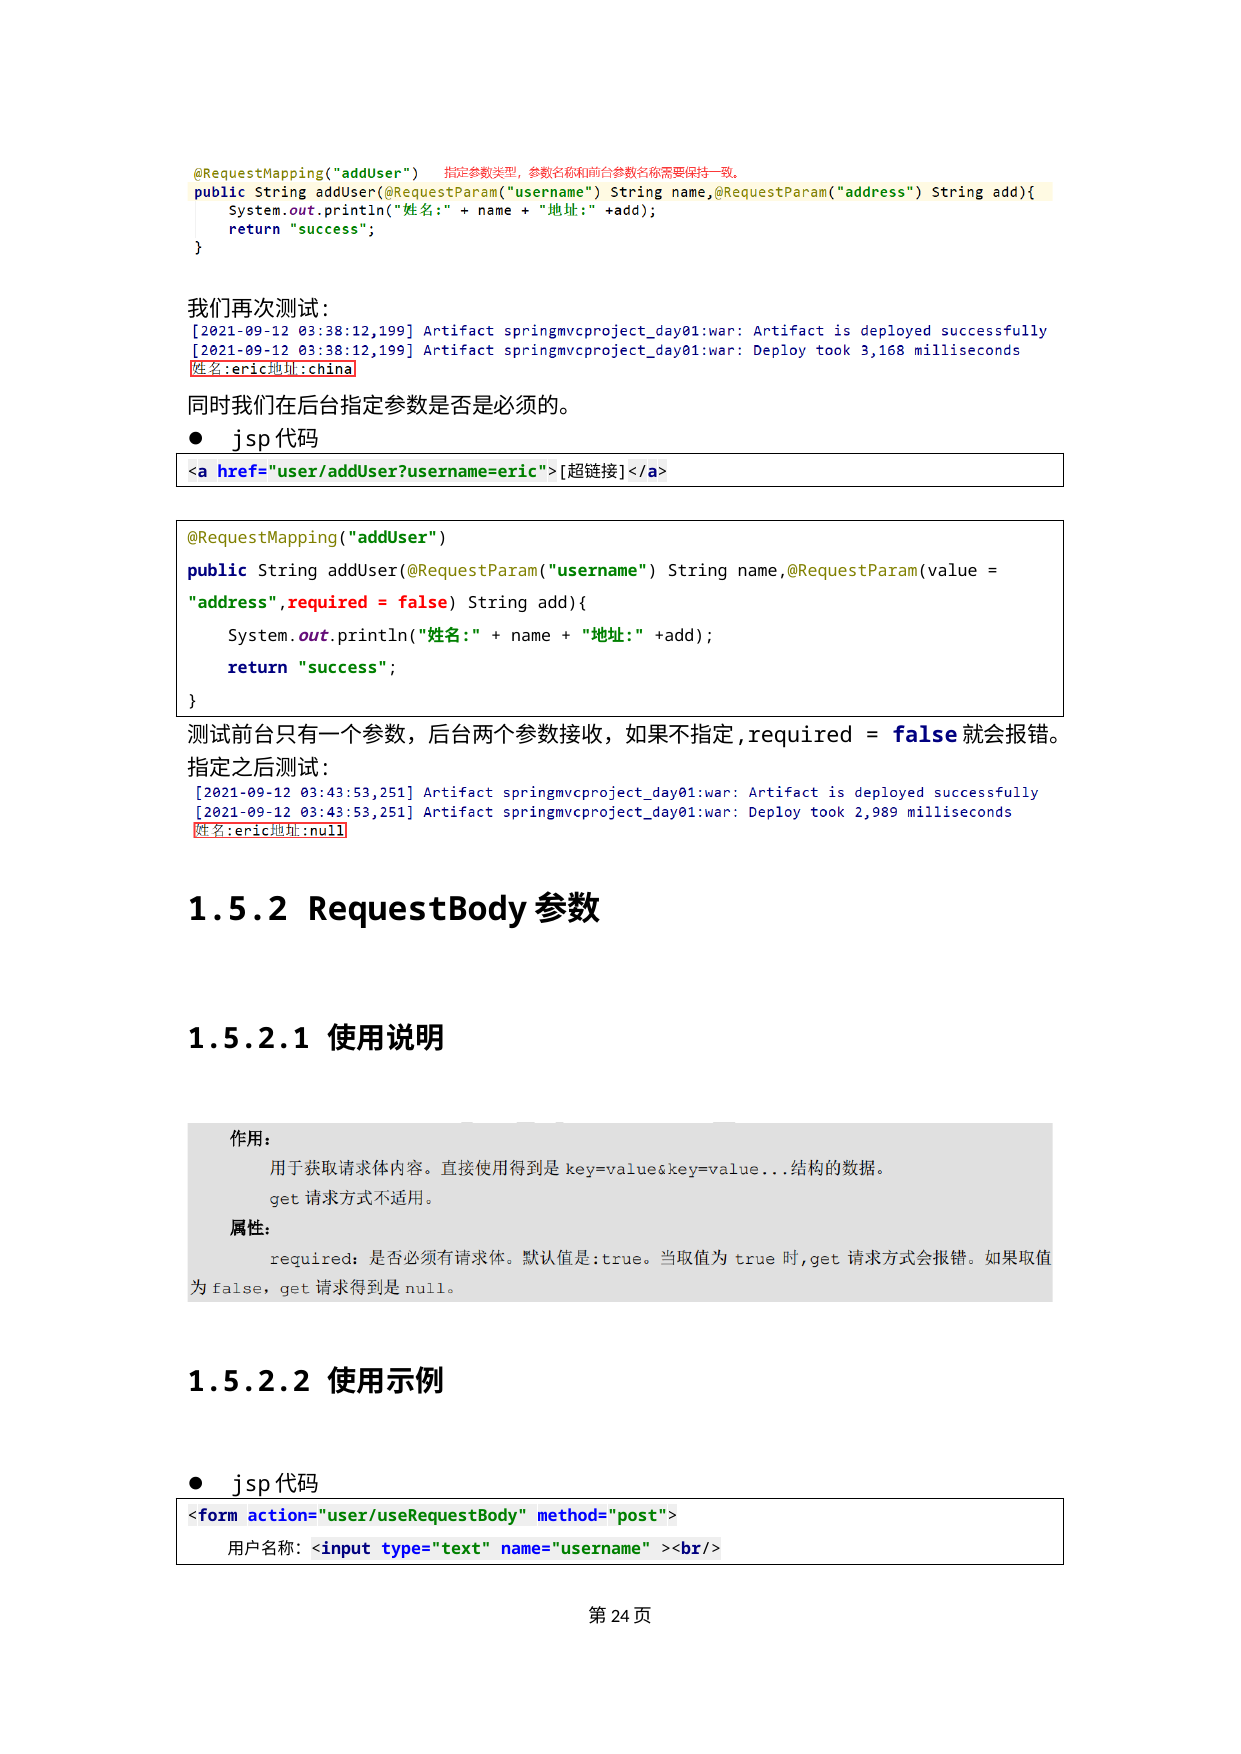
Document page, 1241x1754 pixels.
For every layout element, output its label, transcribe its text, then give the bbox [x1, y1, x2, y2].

picture [187, 160, 1053, 259]
picture [187, 322, 1053, 377]
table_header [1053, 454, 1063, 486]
picture [187, 781, 1053, 838]
picture [187, 1122, 1053, 1302]
text 同时我们在后台指定参数是否是必须的。 [187, 388, 1053, 420]
text 指定之后测试: [187, 749, 1053, 781]
subtitle 1.5.2.2 使用示例 [187, 1346, 1053, 1411]
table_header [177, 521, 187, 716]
text 我们再次测试: [187, 290, 1053, 322]
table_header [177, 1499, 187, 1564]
list jsp代码 [187, 420, 1053, 453]
text 测试前台只有一个参数，后台两个参数接收，如果不指定,required = false就会报错。 [187, 717, 1053, 749]
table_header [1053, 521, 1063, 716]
subtitle 1.5.2 RequestBody参数 [187, 874, 1053, 939]
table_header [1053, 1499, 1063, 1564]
list jsp代码 [187, 1465, 1053, 1498]
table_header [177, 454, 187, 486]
subtitle 1.5.2.1 使用说明 [187, 1003, 1053, 1068]
